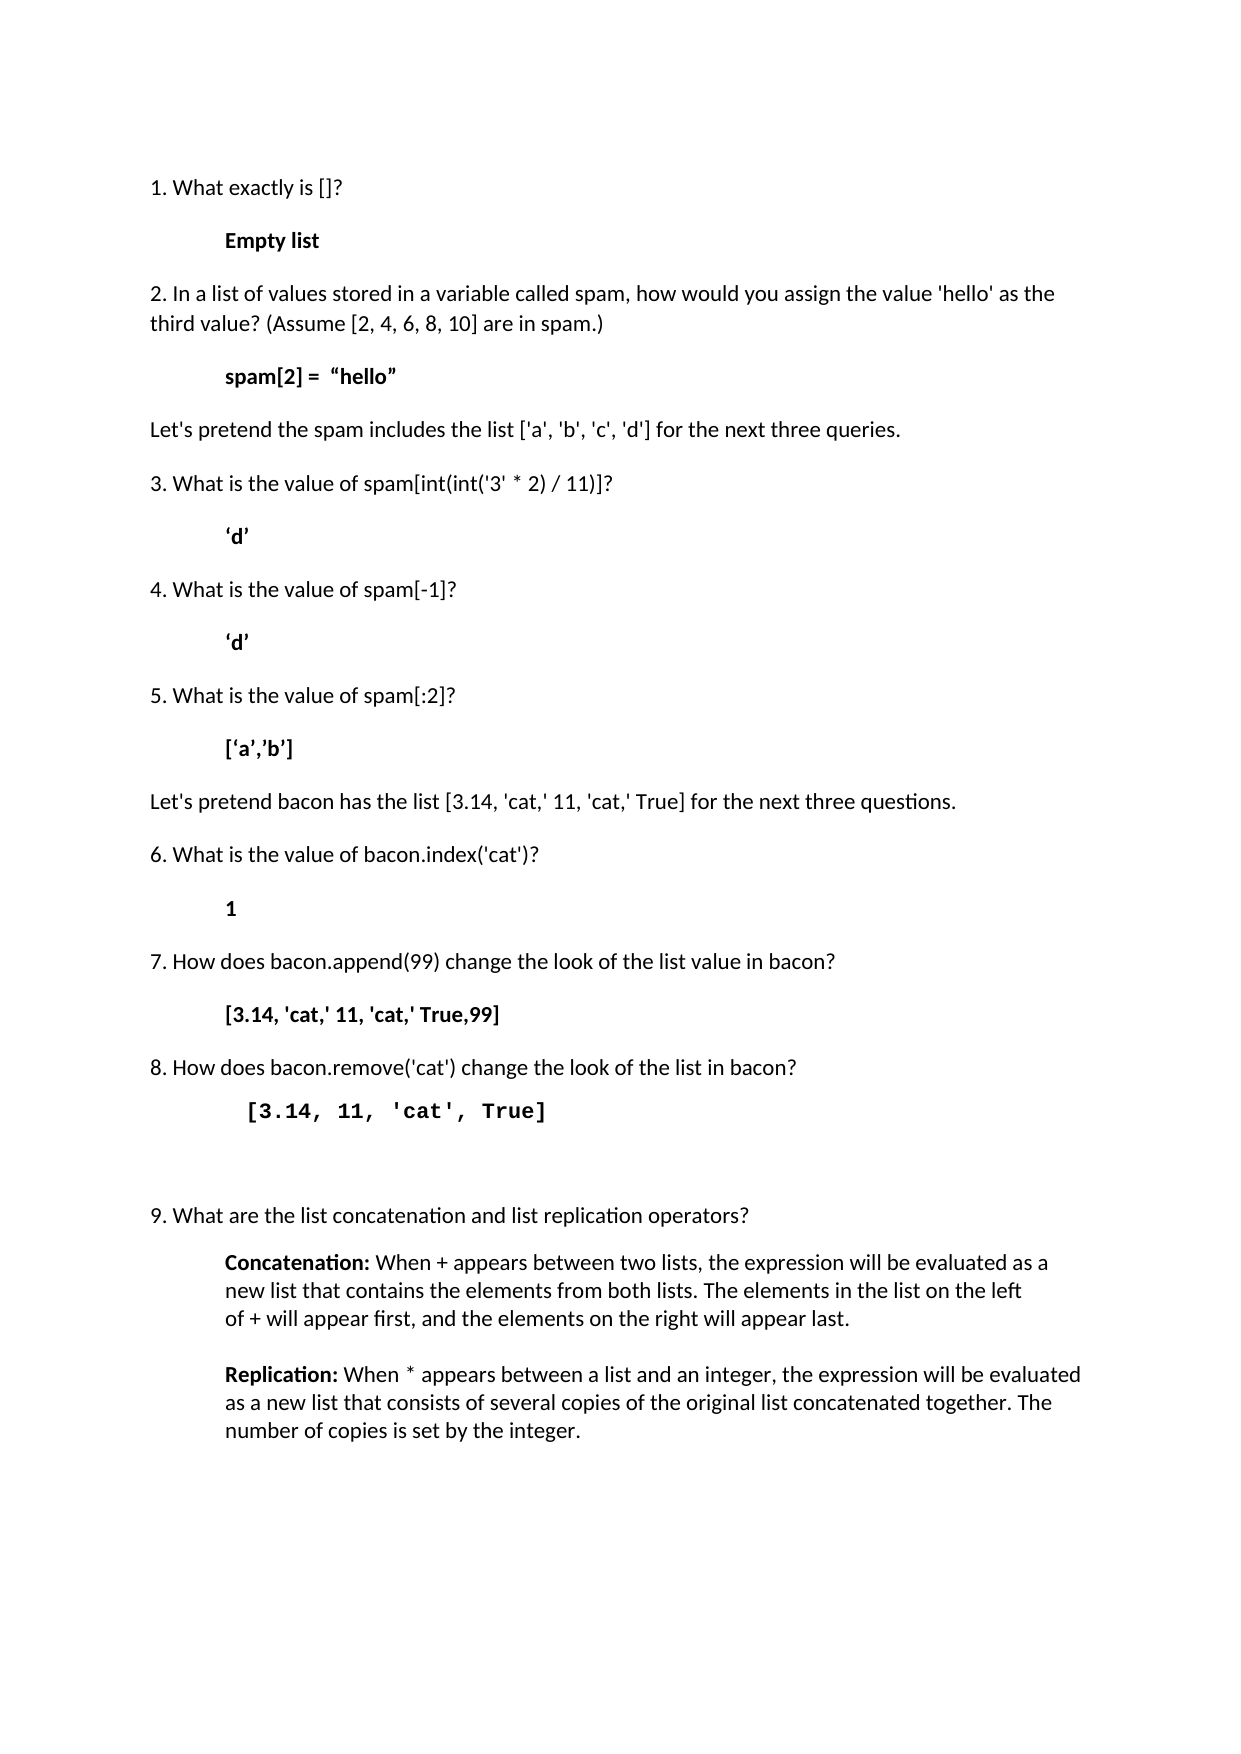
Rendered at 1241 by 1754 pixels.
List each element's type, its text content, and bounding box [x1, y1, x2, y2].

text 4. What is the value of spam[-1]? [150, 575, 1090, 603]
text Empty list [150, 226, 1090, 254]
text 3. What is the value of spam[int(int('3' * 2) / 11)]? [150, 469, 1090, 497]
text ‘d’ [150, 522, 1090, 550]
text ‘d’ [150, 628, 1090, 656]
text [3.14, 'cat,' 11, 'cat,' True,99] [150, 1000, 1090, 1028]
text 8. How does bacon.remove('cat') change the look of the list in bacon? [150, 1053, 1090, 1081]
text 2. In a list of values stored in a variable called spam, how would you assign the value 'hello' as the third value? (Assume [2, 4, 6, 8, 10] are in spam.) [150, 279, 1090, 337]
text 1. What exactly is []? [150, 173, 1090, 201]
text Let's pretend the spam includes the list ['a', 'b', 'c', 'd'] for the next three queries. [150, 416, 1090, 444]
text 1 [150, 894, 1090, 922]
text Concatenation: When + appears between two lists, the expression will be evaluated as a new list that contains the elements from both lists. The elements in the list on the left of + will appear first, and the elements on the right will appear last. [225, 1248, 1090, 1332]
text Replication: When * appears between a list and an integer, the expression will be evaluated as a new list that consists of several copies of the original list concatenated together. The number of copies is set by the integer. [225, 1360, 1090, 1444]
text Let's pretend bacon has the list [3.14, 'cat,' 11, 'cat,' True] for the next three questions. [150, 787, 1090, 816]
text 9. What are the list concatenation and list replication operators? [150, 1201, 1090, 1229]
text [‘a’,’b’] [150, 734, 1090, 762]
text 5. What is the value of spam[:2]? [150, 681, 1090, 709]
text 7. How does bacon.append(99) change the look of the list value in bacon? [150, 947, 1090, 975]
text [3.14, 11, 'cat', True] [150, 1100, 1090, 1125]
text 6. What is the value of bacon.index('cat')? [150, 841, 1090, 869]
text spam[2] = “hello” [150, 362, 1090, 391]
